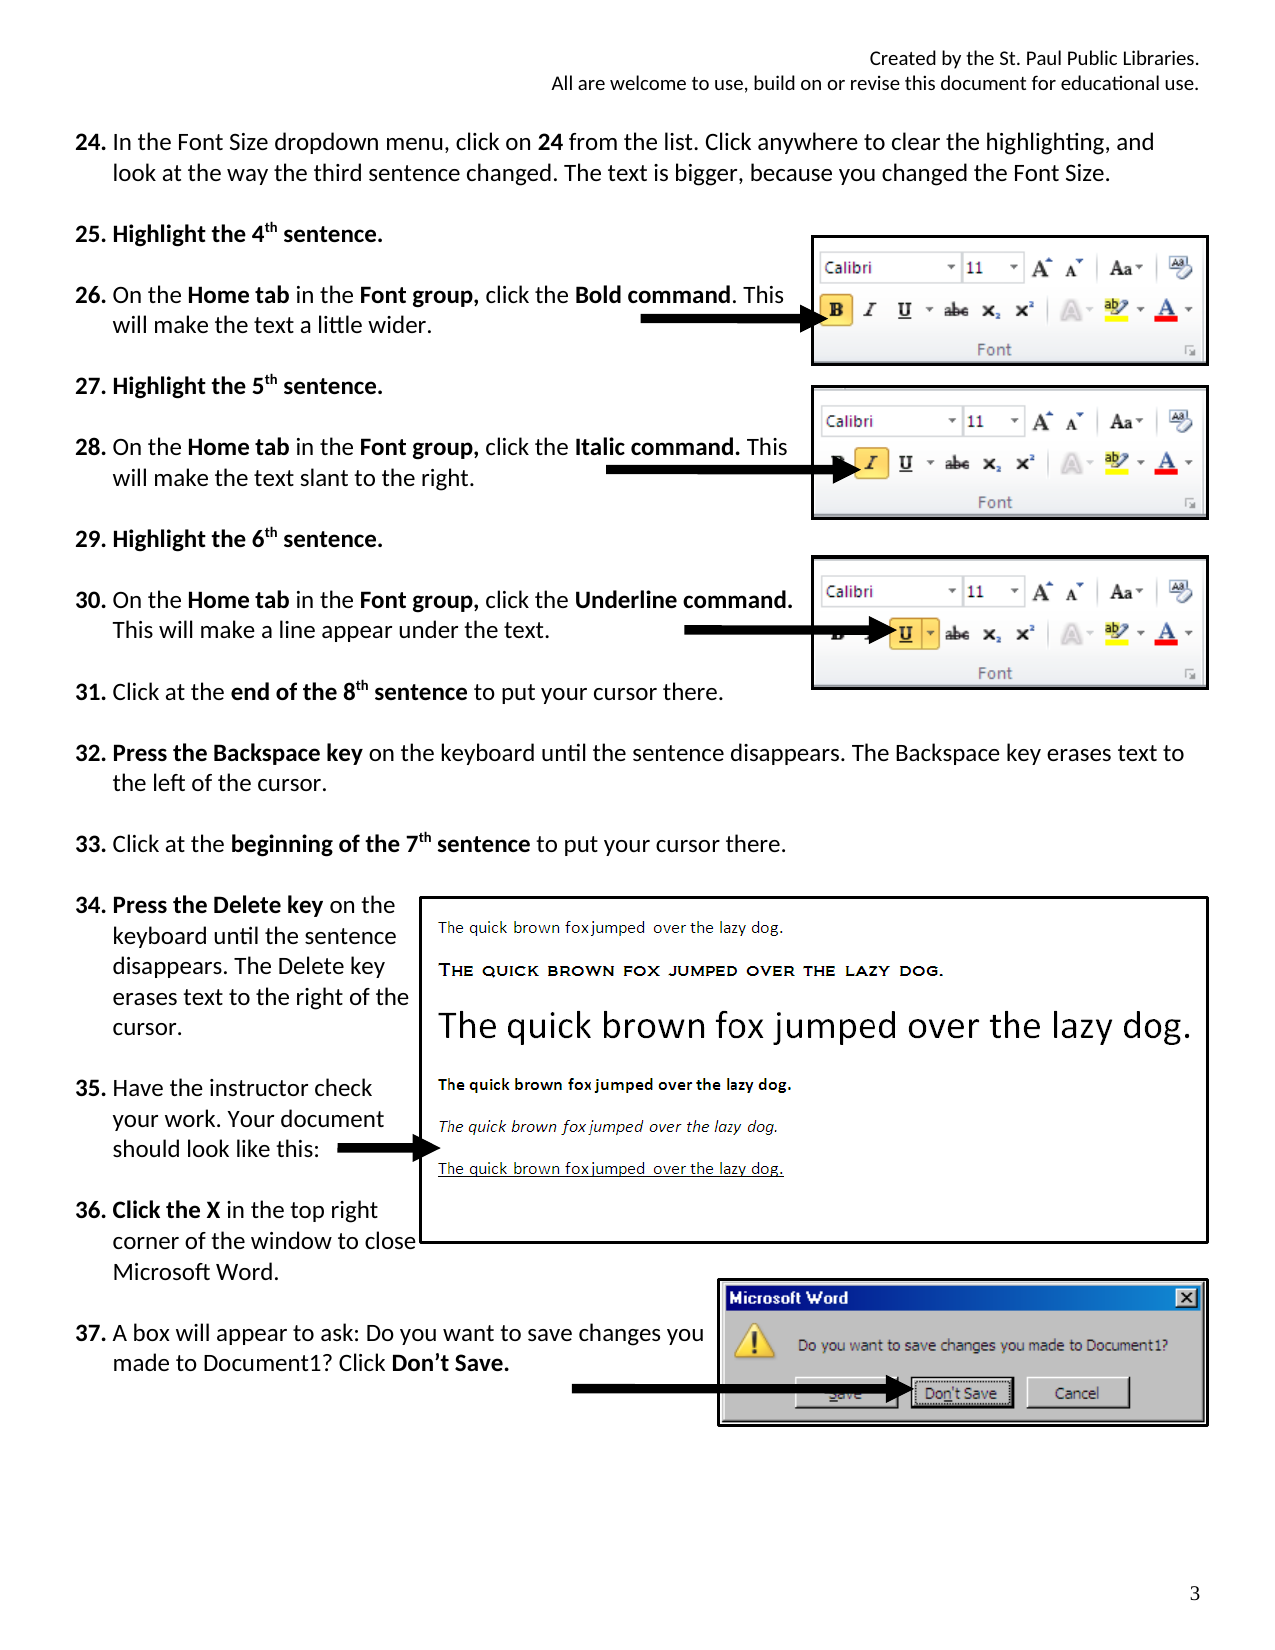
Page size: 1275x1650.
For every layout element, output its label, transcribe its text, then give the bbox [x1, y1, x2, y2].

list Click at the end of the 8th sentence to put your cursor there. [75, 676, 1200, 706]
list Press the Backspace key on the keyboard until the sentence disappears. The Backspace key erases text to the left of the cursor. [75, 737, 1200, 798]
picture [814, 388, 1206, 517]
picture [720, 1281, 1206, 1424]
list Have the instructor check your work. Your document should look like this: [75, 1072, 419, 1164]
picture [814, 559, 1206, 687]
picture [422, 899, 1206, 1241]
list Highlight the 4th sentence. [75, 218, 1200, 248]
list Highlight the 5th sentence. [75, 371, 1200, 401]
list A box will appear to ask: Do you want to save changes you made to Document1? Click Don’t Save. [75, 1317, 717, 1378]
list On the Home tab in the Font group, click the Bold command. This will make the text a little wider. [75, 279, 811, 340]
list Press the Delete key on the keyboard until the sentence disappears. The Delete key erases text to the right of the cursor. [75, 889, 1200, 1042]
picture [814, 238, 1206, 363]
list Click the X in the top right corner of the window to close Microsoft Word. [75, 1194, 1200, 1286]
list On the Home tab in the Font group, click the Italic command. This will make the text slant to the right. [75, 432, 811, 493]
list Highlight the 6th sentence. [75, 523, 1200, 554]
list Click at the beginning of the 7th sentence to put your cursor there. [75, 828, 1200, 859]
list On the Home tab in the Font group, click the Underline command. This will make a line appear under the text. [75, 584, 811, 645]
list In the Font Size dropdown menu, click on 24 from the list. Click anywhere to clear the highlighting, and look at the way the third sentence changed. The text is bigger, because you changed the Font Size. [75, 126, 1200, 187]
